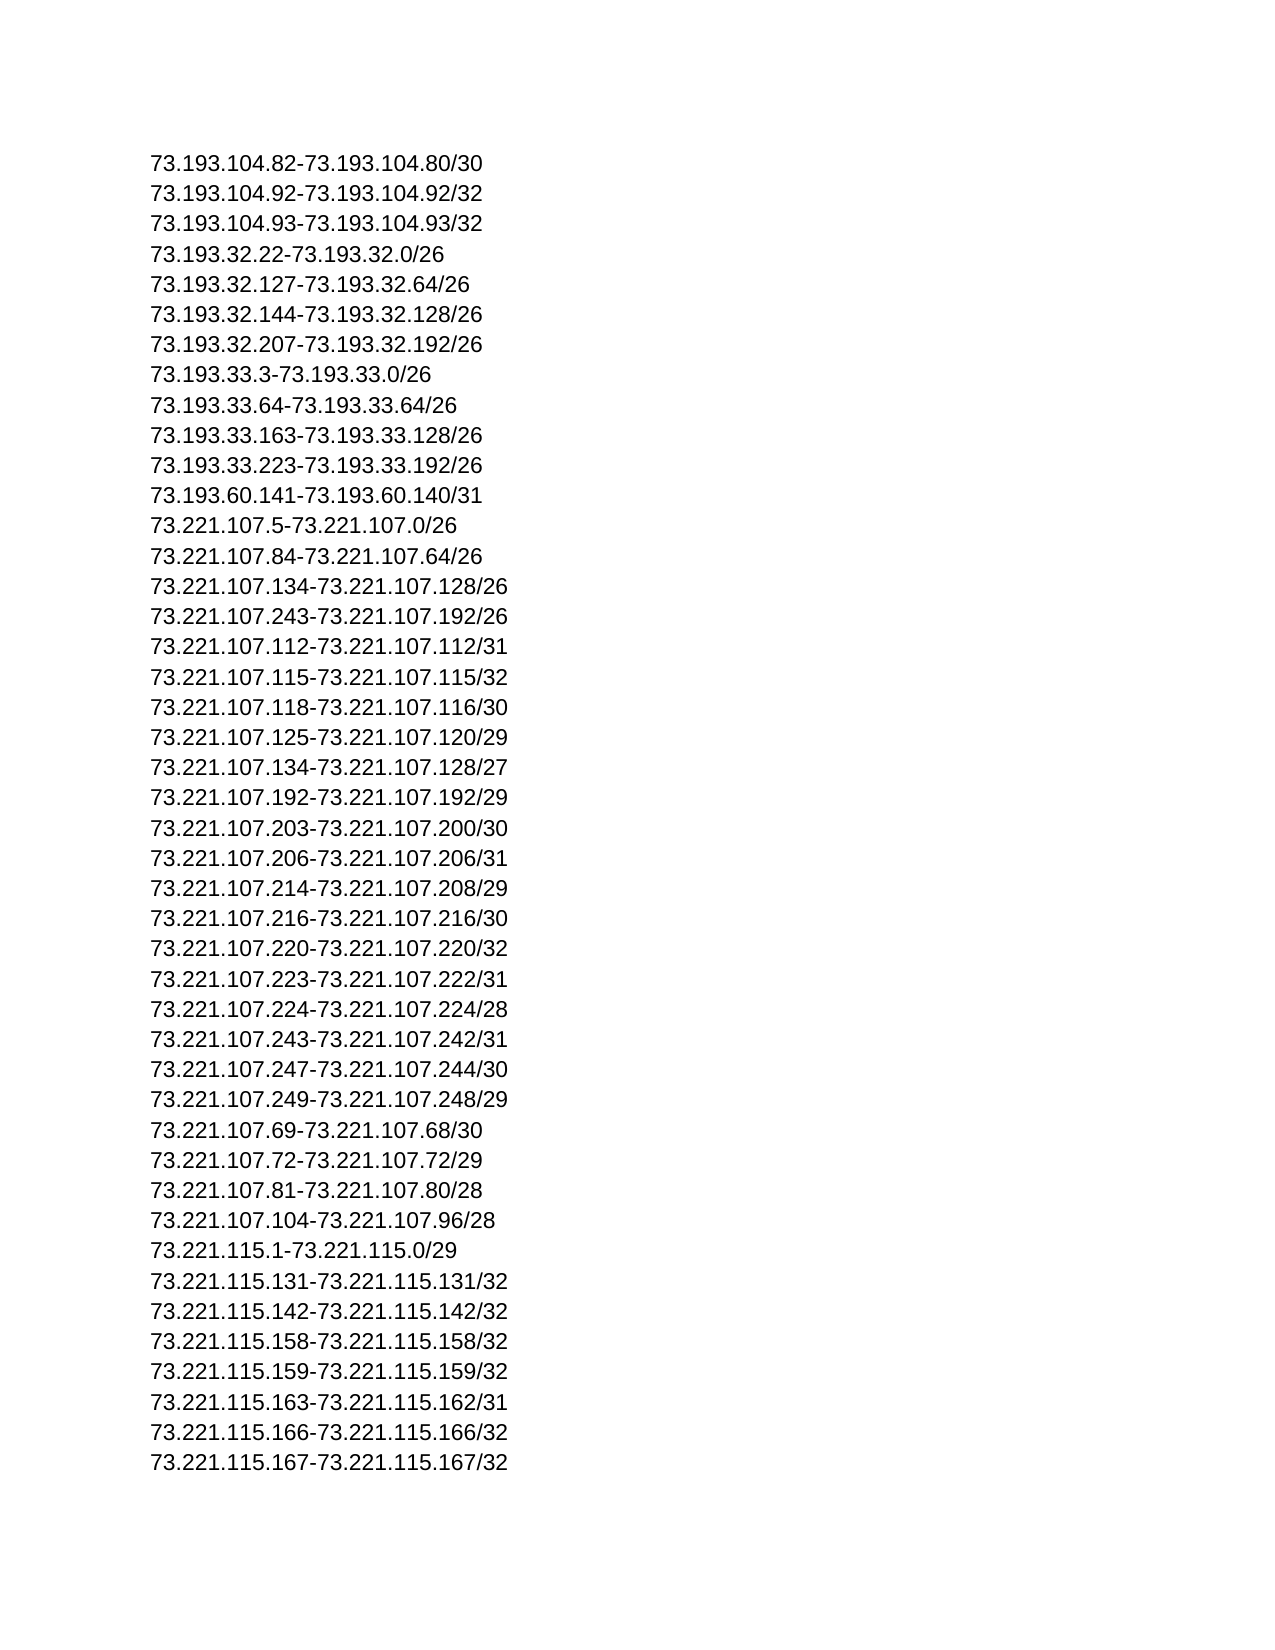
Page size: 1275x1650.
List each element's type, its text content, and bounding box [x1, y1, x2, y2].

text 73.193.32.207-73.193.32.192/26 [150, 331, 1125, 358]
text 73.221.107.206-73.221.107.206/31 [150, 845, 1125, 871]
text 73.221.107.249-73.221.107.248/29 [150, 1086, 1125, 1113]
text 73.193.104.93-73.193.104.93/32 [150, 210, 1125, 237]
text 73.221.107.243-73.221.107.242/31 [150, 1026, 1125, 1052]
text 73.193.32.127-73.193.32.64/26 [150, 271, 1125, 297]
text 73.221.115.131-73.221.115.131/32 [150, 1268, 1125, 1294]
text 73.193.32.22-73.193.32.0/26 [150, 241, 1125, 267]
text 73.221.107.192-73.221.107.192/29 [150, 784, 1125, 811]
text 73.221.107.243-73.221.107.192/26 [150, 603, 1125, 629]
text 73.221.107.5-73.221.107.0/26 [150, 512, 1125, 539]
text 73.221.115.163-73.221.115.162/31 [150, 1388, 1125, 1415]
text 73.221.107.214-73.221.107.208/29 [150, 875, 1125, 901]
text 73.221.107.125-73.221.107.120/29 [150, 724, 1125, 750]
text 73.221.107.216-73.221.107.216/30 [150, 905, 1125, 932]
text 73.221.107.104-73.221.107.96/28 [150, 1207, 1125, 1234]
text 73.221.107.81-73.221.107.80/28 [150, 1177, 1125, 1203]
text 73.193.104.92-73.193.104.92/32 [150, 180, 1125, 207]
text 73.221.107.72-73.221.107.72/29 [150, 1147, 1125, 1173]
text 73.193.33.3-73.193.33.0/26 [150, 361, 1125, 388]
text 73.221.107.203-73.221.107.200/30 [150, 814, 1125, 841]
text 73.221.107.223-73.221.107.222/31 [150, 966, 1125, 992]
text 73.193.60.141-73.193.60.140/31 [150, 482, 1125, 509]
text 73.221.107.247-73.221.107.244/30 [150, 1056, 1125, 1083]
text 73.221.115.1-73.221.115.0/29 [150, 1237, 1125, 1264]
text 73.193.33.163-73.193.33.128/26 [150, 422, 1125, 448]
text 73.221.107.118-73.221.107.116/30 [150, 694, 1125, 720]
text 73.221.107.134-73.221.107.128/26 [150, 573, 1125, 599]
text 73.193.33.64-73.193.33.64/26 [150, 392, 1125, 418]
text 73.221.115.158-73.221.115.158/32 [150, 1328, 1125, 1354]
text 73.221.107.224-73.221.107.224/28 [150, 996, 1125, 1022]
text 73.221.107.69-73.221.107.68/30 [150, 1117, 1125, 1143]
text 73.193.32.144-73.193.32.128/26 [150, 301, 1125, 327]
text 73.193.104.82-73.193.104.80/30 [150, 150, 1125, 176]
text 73.221.107.134-73.221.107.128/27 [150, 754, 1125, 781]
text 73.221.107.220-73.221.107.220/32 [150, 935, 1125, 962]
text 73.193.33.223-73.193.33.192/26 [150, 452, 1125, 478]
text 73.221.107.112-73.221.107.112/31 [150, 633, 1125, 660]
text 73.221.115.167-73.221.115.167/32 [150, 1449, 1125, 1475]
text 73.221.115.142-73.221.115.142/32 [150, 1298, 1125, 1324]
text 73.221.107.84-73.221.107.64/26 [150, 543, 1125, 569]
text 73.221.115.166-73.221.115.166/32 [150, 1419, 1125, 1445]
text 73.221.115.159-73.221.115.159/32 [150, 1358, 1125, 1385]
text 73.221.107.115-73.221.107.115/32 [150, 663, 1125, 690]
